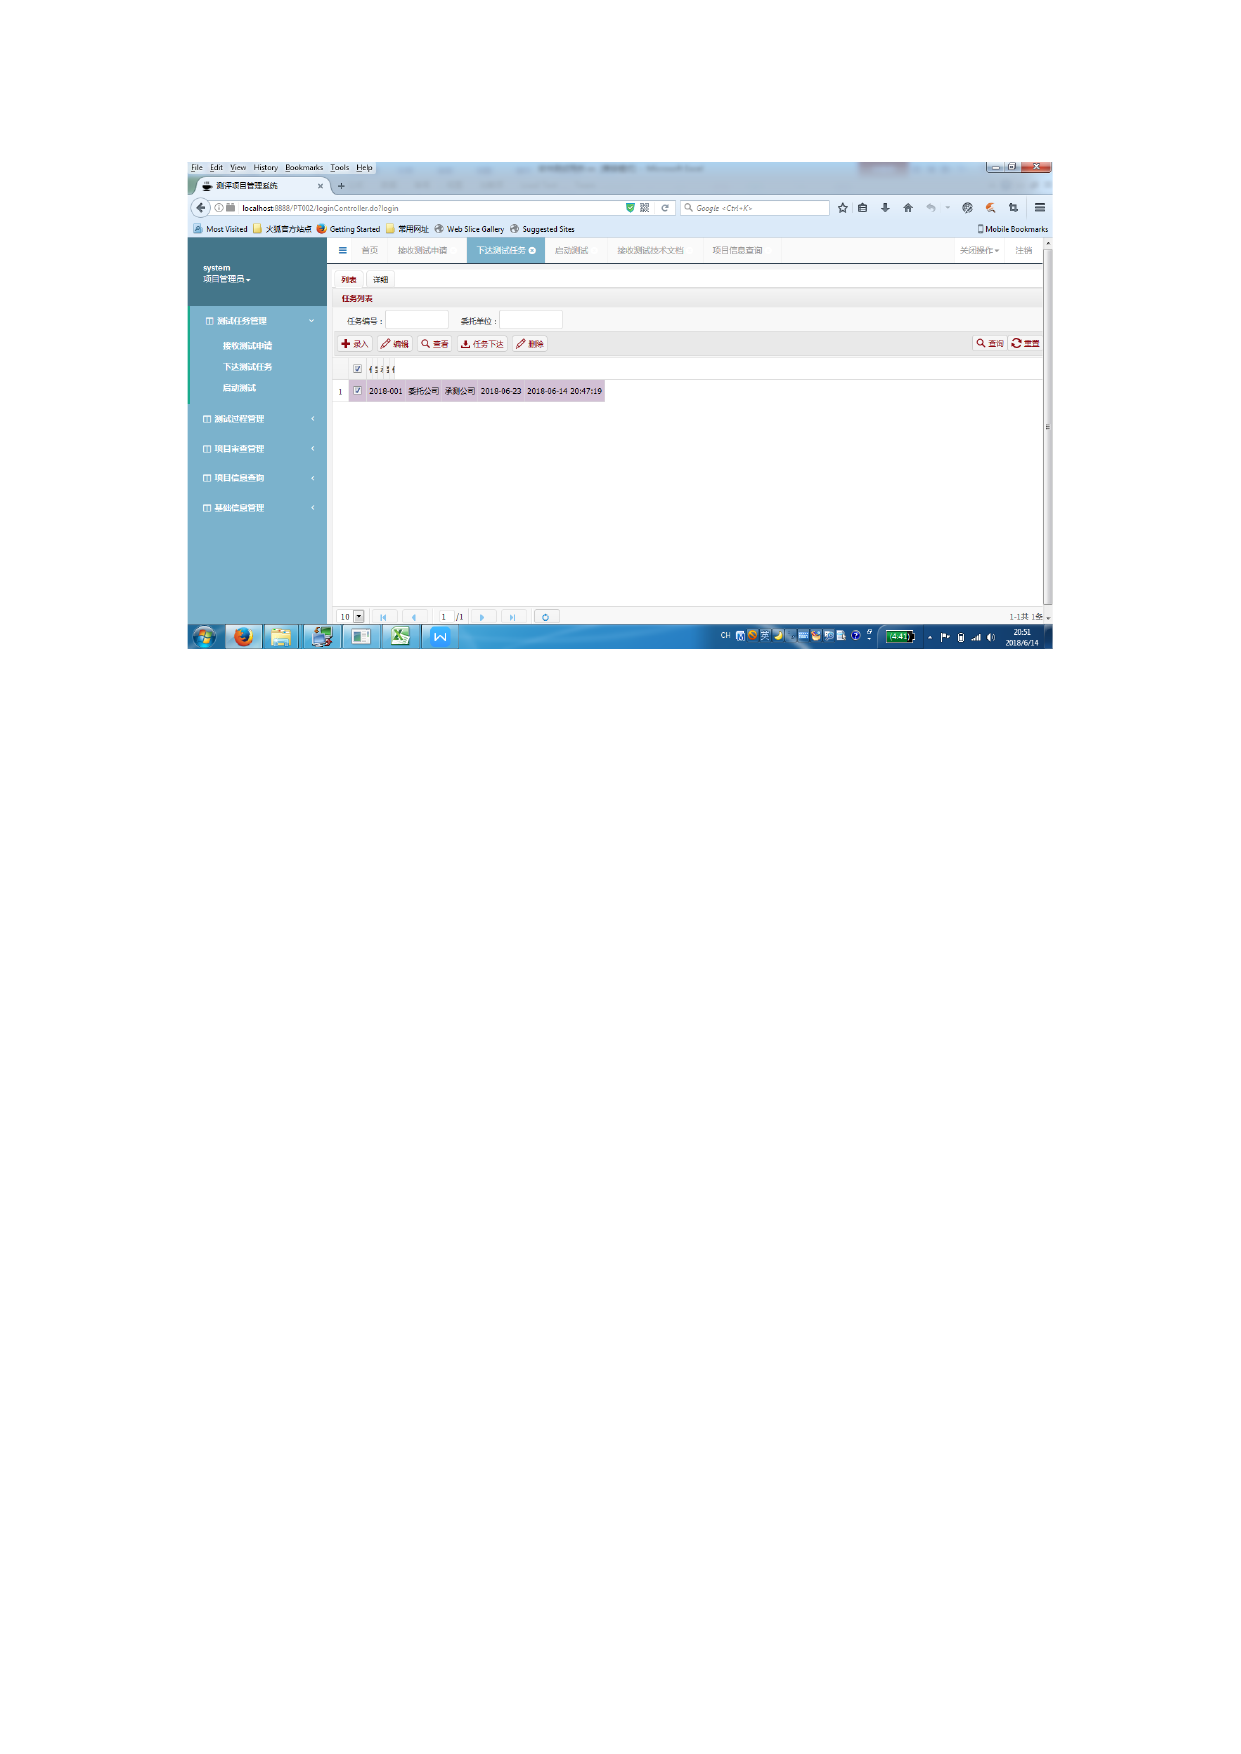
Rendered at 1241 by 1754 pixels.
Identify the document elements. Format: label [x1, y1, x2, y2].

picture [187, 162, 1053, 649]
